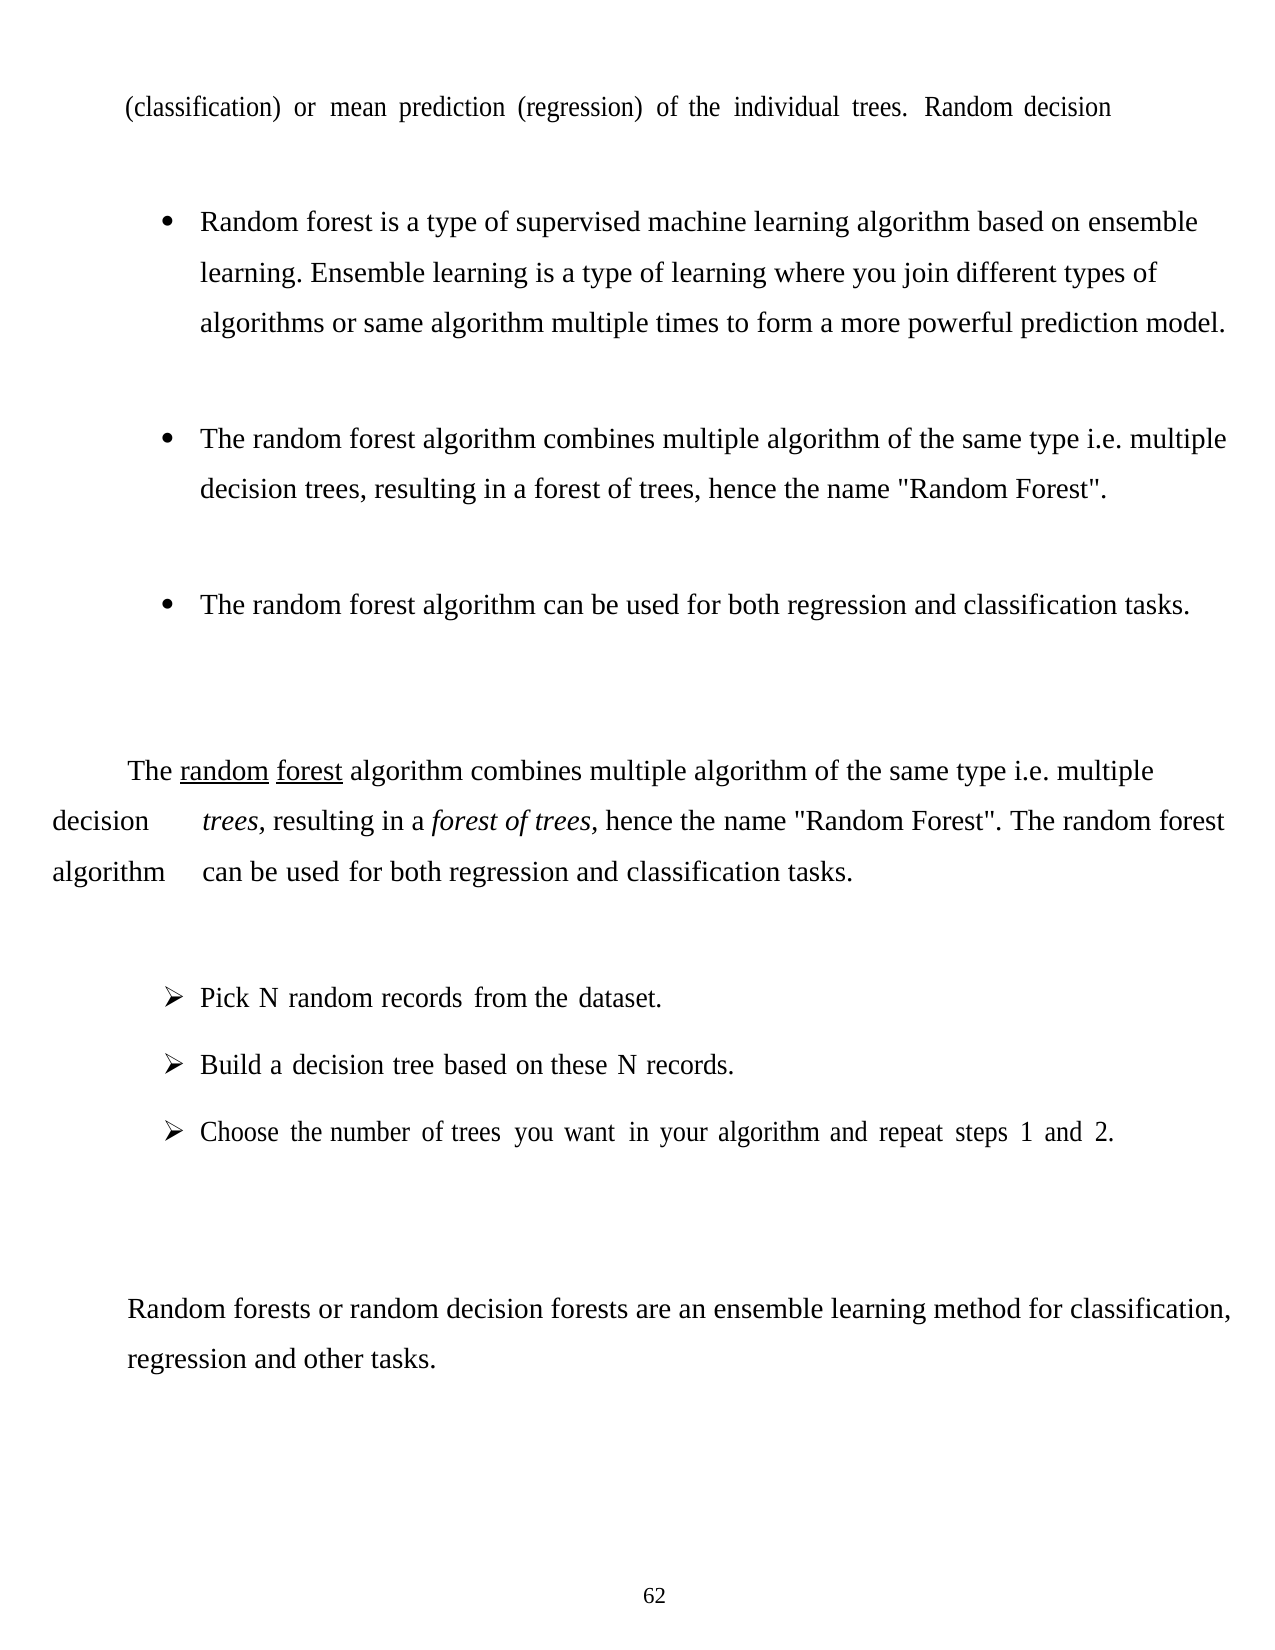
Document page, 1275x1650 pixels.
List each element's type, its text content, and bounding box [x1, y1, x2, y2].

list The random forest algorithm combines multiple algorithm of the same type i.e. multiple decision trees, resulting in a forest of trees, hence the name "Random Forest". [162, 421, 1252, 505]
list Random forest is a type of supervised machine learning algorithm based on ensemble learning. Ensemble learning is a type of learning where you join different types of algorithms or same algorithm multiple times to form a more powerful prediction model. [162, 204, 1252, 339]
list The random forest algorithm can be used for both regression and classification tasks. [162, 587, 1252, 620]
text (classification) or mean prediction (regression) of the individual trees. Random decision [125, 89, 1252, 156]
text Random forests or random decision forests are an ensemble learning method for classification, regression and other tasks. [52, 1291, 1252, 1375]
list Choose the number of trees you want in your algorithm and repeat steps 1 and 2. [162, 1114, 1252, 1148]
text The random forest algorithm combines multiple algorithm of the same type i.e. multiple decision trees, resulting in a forest of trees, hence the name "Random Forest". The random forest algorithm can be used for both regression and classification tasks. [52, 753, 1252, 887]
list Build a decision tree based on these N records. [162, 1047, 1252, 1081]
list Pick N random records from the dataset. [162, 980, 1252, 1013]
text 62 [124, 1582, 1184, 1608]
